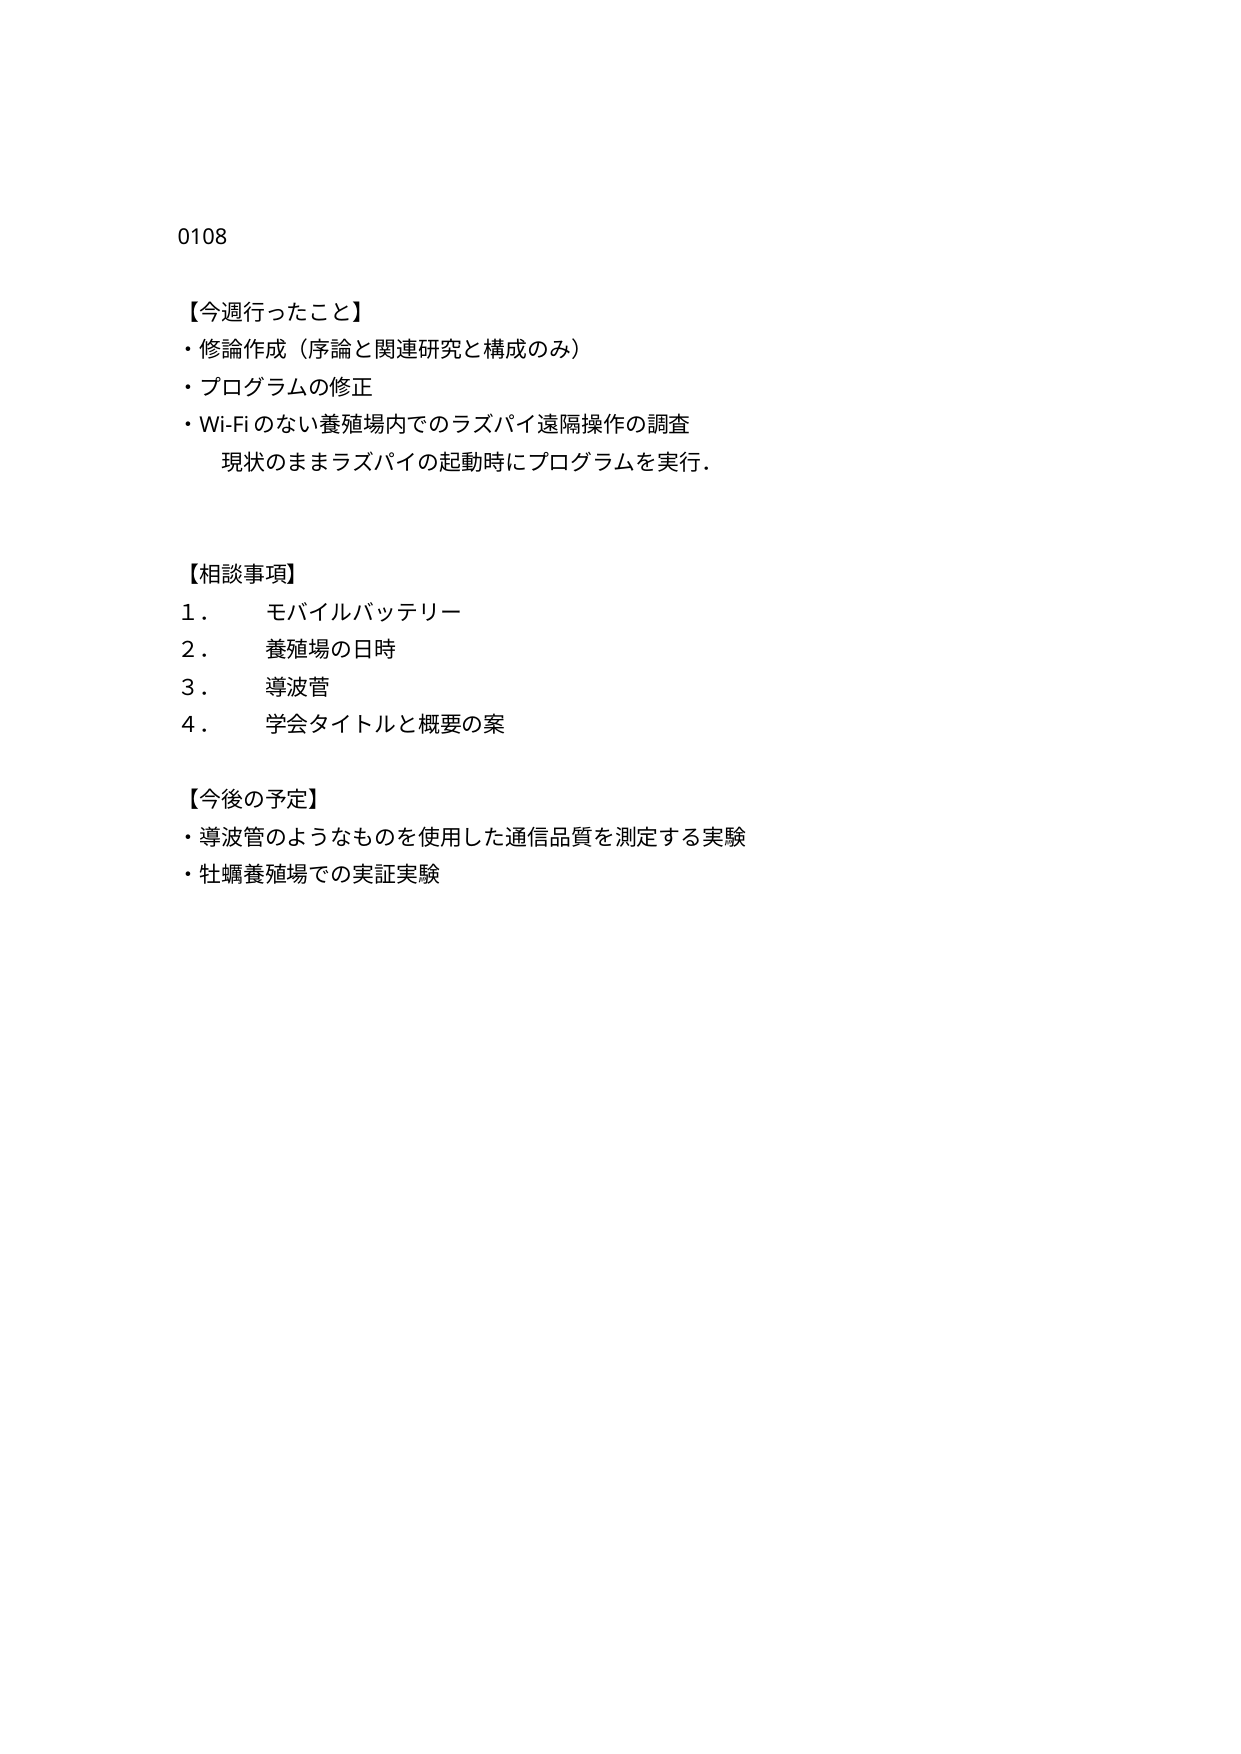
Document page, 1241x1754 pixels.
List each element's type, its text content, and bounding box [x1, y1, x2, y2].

text ・プログラムの修正 [177, 367, 1063, 404]
text 【今週行ったこと】 [177, 292, 1063, 329]
text 0108 [177, 217, 1063, 254]
text ・導波管のようなものを使用した通信品質を測定する実験 [177, 817, 1063, 854]
list 導波菅 [177, 667, 1063, 704]
list 養殖場の日時 [177, 629, 1063, 667]
list 学会タイトルと概要の案 [177, 704, 1063, 742]
text ・修論作成（序論と関連研究と構成のみ） [177, 329, 1063, 367]
text 【相談事項】 [177, 554, 1063, 592]
text 【今後の予定】 [177, 779, 1063, 817]
list モバイルバッテリー [177, 592, 1063, 629]
text ・牡蠣養殖場での実証実験 [177, 854, 1063, 892]
text 現状のままラズパイの起動時にプログラムを実行． [177, 442, 1063, 479]
text ・Wi-Fiのない養殖場内でのラズパイ遠隔操作の調査 [177, 404, 1063, 442]
